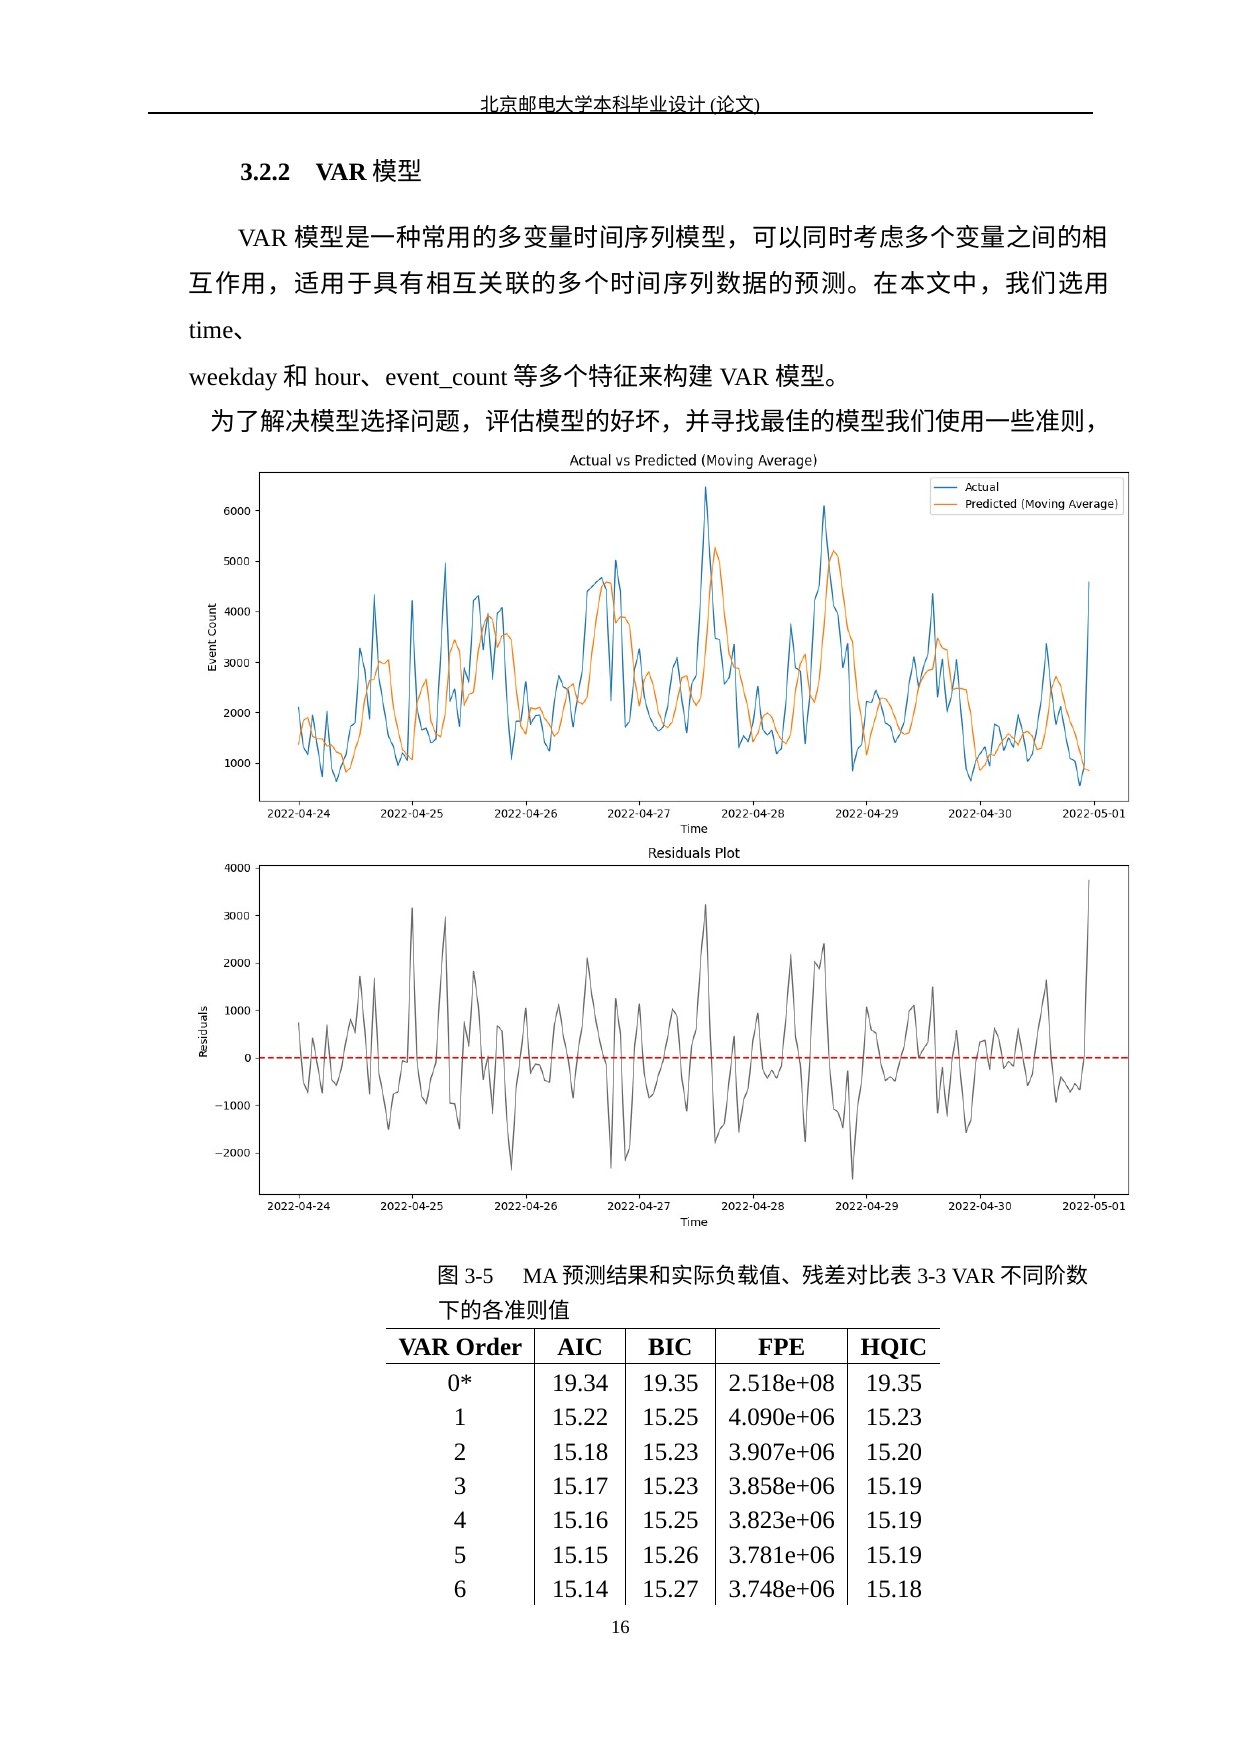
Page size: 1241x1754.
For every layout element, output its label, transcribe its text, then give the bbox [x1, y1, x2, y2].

table_cell 15.15 [535, 1536, 625, 1571]
table_cell 19.35 [848, 1364, 940, 1398]
text 图 3-5 MA 预测结果和实际负载值、残差对比表 3-3 VAR 不同阶数下的各准则值 [437, 1258, 1110, 1324]
table_cell 15.14 [535, 1571, 625, 1605]
picture [190, 447, 1135, 1236]
table_header AIC [535, 1329, 625, 1363]
table_cell 5 [386, 1536, 534, 1571]
table_cell 15.19 [848, 1502, 940, 1536]
table_cell 3.907e+06 [716, 1433, 847, 1467]
subtitle 为了解决模型选择问题，评估模型的好坏，并寻找最佳的模型我们使用一些准则， [148, 401, 1110, 437]
table_cell 19.34 [535, 1364, 625, 1398]
table_cell 2 [386, 1433, 534, 1467]
table_cell 4 [386, 1502, 534, 1536]
table_cell 15.25 [626, 1502, 715, 1536]
table_cell 3.858e+06 [716, 1468, 847, 1502]
table_header FPE [716, 1329, 847, 1363]
table_cell 15.16 [535, 1502, 625, 1536]
table_cell 15.19 [848, 1468, 940, 1502]
table_cell 15.17 [535, 1468, 625, 1502]
table_cell 15.18 [535, 1433, 625, 1467]
table_cell 3.781e+06 [716, 1536, 847, 1571]
table_cell 4.090e+06 [716, 1399, 847, 1433]
table_cell 15.23 [626, 1468, 715, 1502]
text VAR 模型是一种常用的多变量时间序列模型，可以同时考虑多个变量之间的相互作用，适用于具有相互关联的多个时间序列数据的预测。在本文中，我们选用 time、 [189, 217, 1110, 346]
table_cell 2.518e+08 [716, 1364, 847, 1398]
table_cell 15.19 [848, 1536, 940, 1571]
table_cell 15.25 [626, 1399, 715, 1433]
table_header HQIC [848, 1329, 940, 1363]
table_cell 15.23 [626, 1433, 715, 1467]
table_cell 19.35 [626, 1364, 715, 1398]
table_cell 15.23 [848, 1399, 940, 1433]
table_cell 15.26 [626, 1536, 715, 1571]
table_cell 0* [386, 1364, 534, 1398]
table_cell 3.823e+06 [716, 1502, 847, 1536]
table_header BIC [626, 1329, 715, 1363]
table_cell 15.18 [848, 1571, 940, 1605]
subtitle 3.2.2 VAR 模型 [148, 152, 1110, 188]
table_cell 1 [386, 1399, 534, 1433]
table_cell 15.22 [535, 1399, 625, 1433]
table_cell 15.20 [848, 1433, 940, 1467]
table_cell 6 [386, 1571, 534, 1605]
table_cell 3 [386, 1468, 534, 1502]
table_header VAR Order [386, 1329, 534, 1363]
table_cell 3.748e+06 [716, 1571, 847, 1605]
text weekday 和 hour、event_count 等多个特征来构建 VAR 模型。 [189, 357, 1094, 393]
table_cell 15.27 [626, 1571, 715, 1605]
